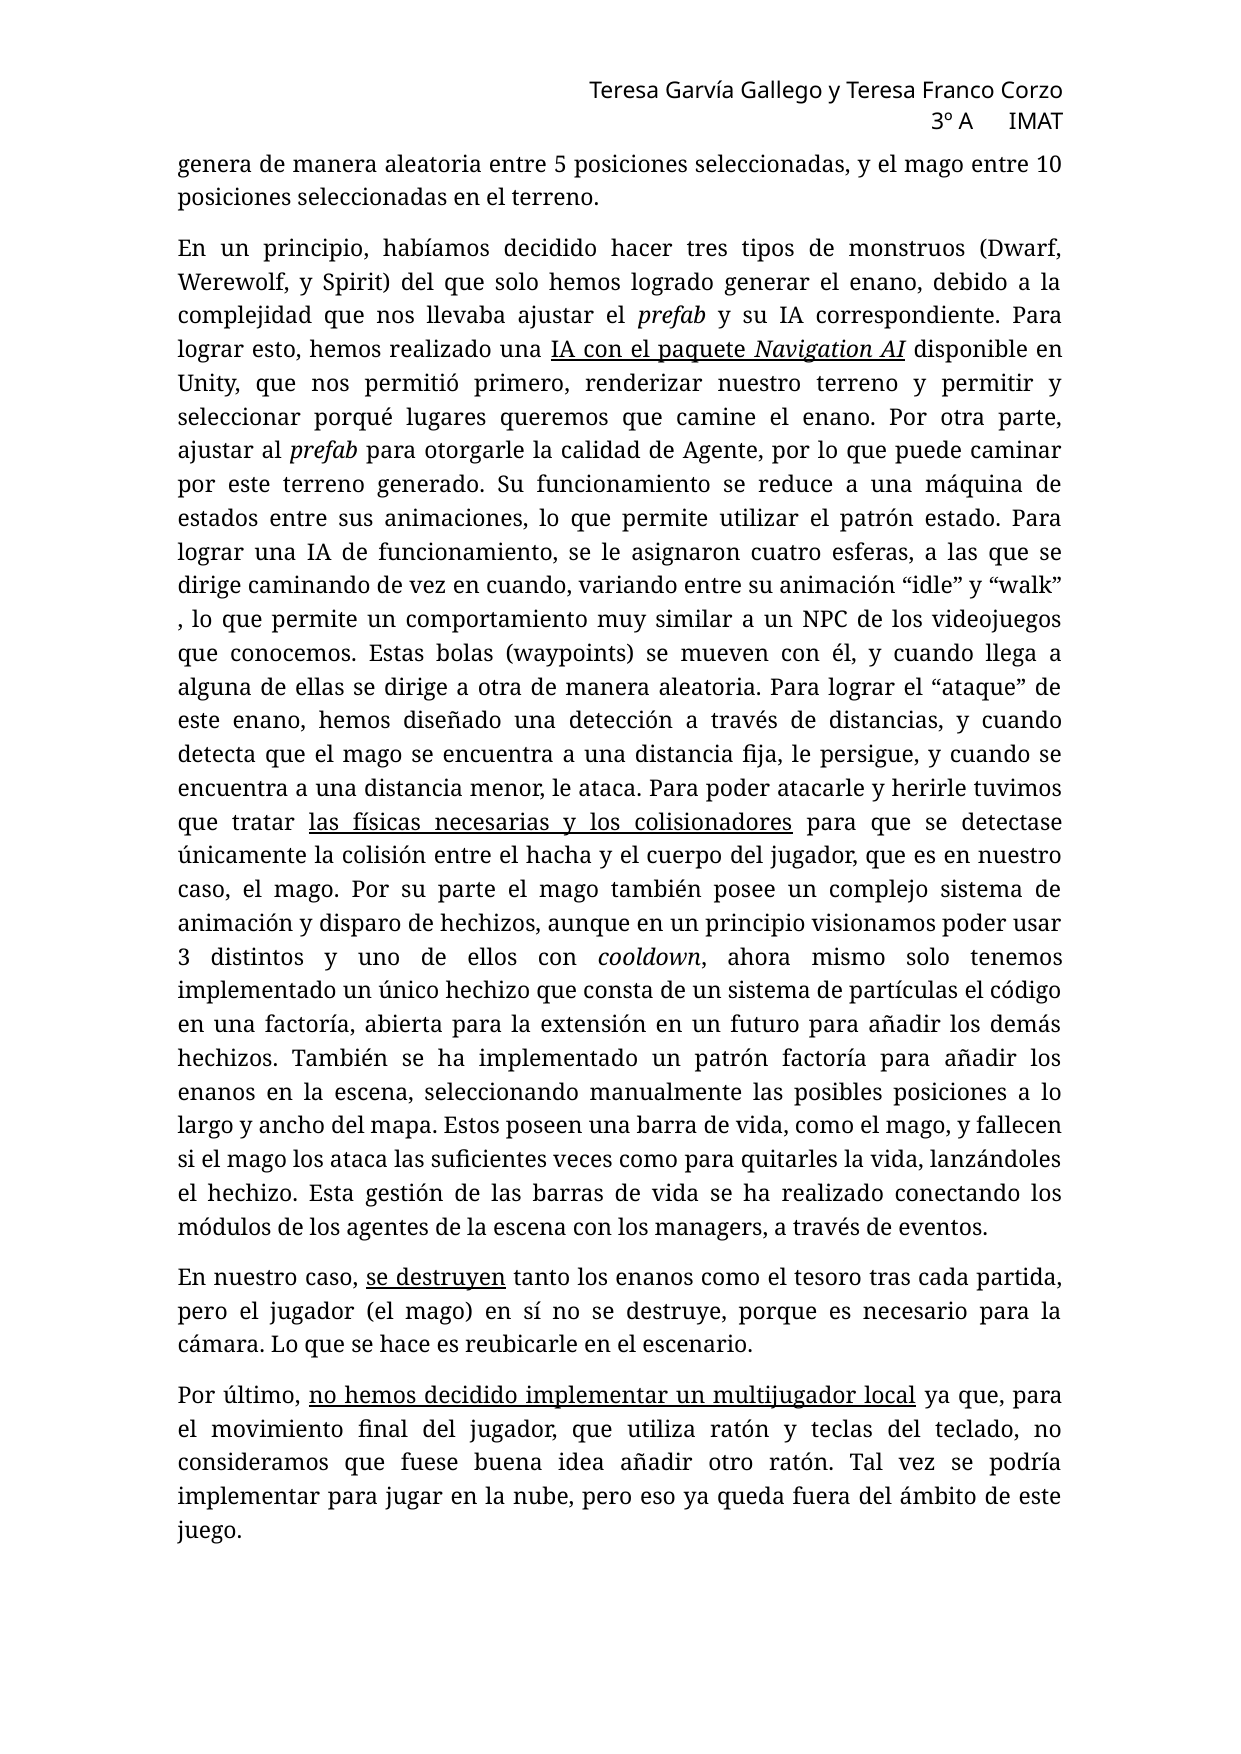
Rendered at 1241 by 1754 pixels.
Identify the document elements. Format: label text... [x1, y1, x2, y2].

text Por último, no hemos decidido implementar un multijugador local ya que, para el movimiento final del jugador, que utiliza ratón y teclas del teclado, no consideramos que fuese buena idea añadir otro ratón. Tal vez se podría implementar para jugar en la nube, pero eso ya queda fuera del ámbito de este juego. [177, 1379, 1063, 1545]
text En un principio, habíamos decidido hacer tres tipos de monstruos (Dwarf, Werewolf, y Spirit) del que solo hemos logrado generar el enano, debido a la complejidad que nos llevaba ajustar el prefab y su IA correspondiente. Para lograr esto, hemos realizado una IA con el paquete Navigation AI disponible en Unity, que nos permitió primero, renderizar nuestro terreno y permitir y seleccionar porqué lugares queremos que camine el enano. Por otra parte, ajustar al prefab para otorgarle la calidad de Agente, por lo que puede caminar por este terreno generado. Su funcionamiento se reduce a una máquina de estados entre sus animaciones, lo que permite utilizar el patrón estado. Para lograr una IA de funcionamiento, se le asignaron cuatro esferas, a las que se dirige caminando de vez en cuando, variando entre su animación “idle” y “walk” , lo que permite un comportamiento muy similar a un NPC de los videojuegos que conocemos. Estas bolas (waypoints) se mueven con él, y cuando llega a alguna de ellas se dirige a otra de manera aleatoria. Para lograr el “ataque” de este enano, hemos diseñado una detección a través de distancias, y cuando detecta que el mago se encuentra a una distancia fija, le persigue, y cuando se encuentra a una distancia menor, le ataca. Para poder atacarle y herirle tuvimos que tratar las físicas necesarias y los colisionadores para que se detectase únicamente la colisión entre el hacha y el cuerpo del jugador, que es en nuestro caso, el mago. Por su parte el mago también posee un complejo sistema de animación y disparo de hechizos, aunque en un principio visionamos poder usar 3 distintos y uno de ellos con cooldown, ahora mismo solo tenemos implementado un único hechizo que consta de un sistema de partículas el código en una factoría, abierta para la extensión en un futuro para añadir los demás hechizos. También se ha implementado un patrón factoría para añadir los enanos en la escena, seleccionando manualmente las posibles posiciones a lo largo y ancho del mapa. Estos poseen una barra de vida, como el mago, y fallecen si el mago los ataca las suficientes veces como para quitarles la vida, lanzándoles el hechizo. Esta gestión de las barras de vida se ha realizado conectando los módulos de los agentes de la escena con los managers, a través de eventos. [177, 232, 1063, 1242]
text En nuestro caso, se destruyen tanto los enanos como el tesoro tras cada partida, pero el jugador (el mago) en sí no se destruye, porque es necesario para la cámara. Lo que se hace es reubicarle en el escenario. [177, 1261, 1063, 1360]
